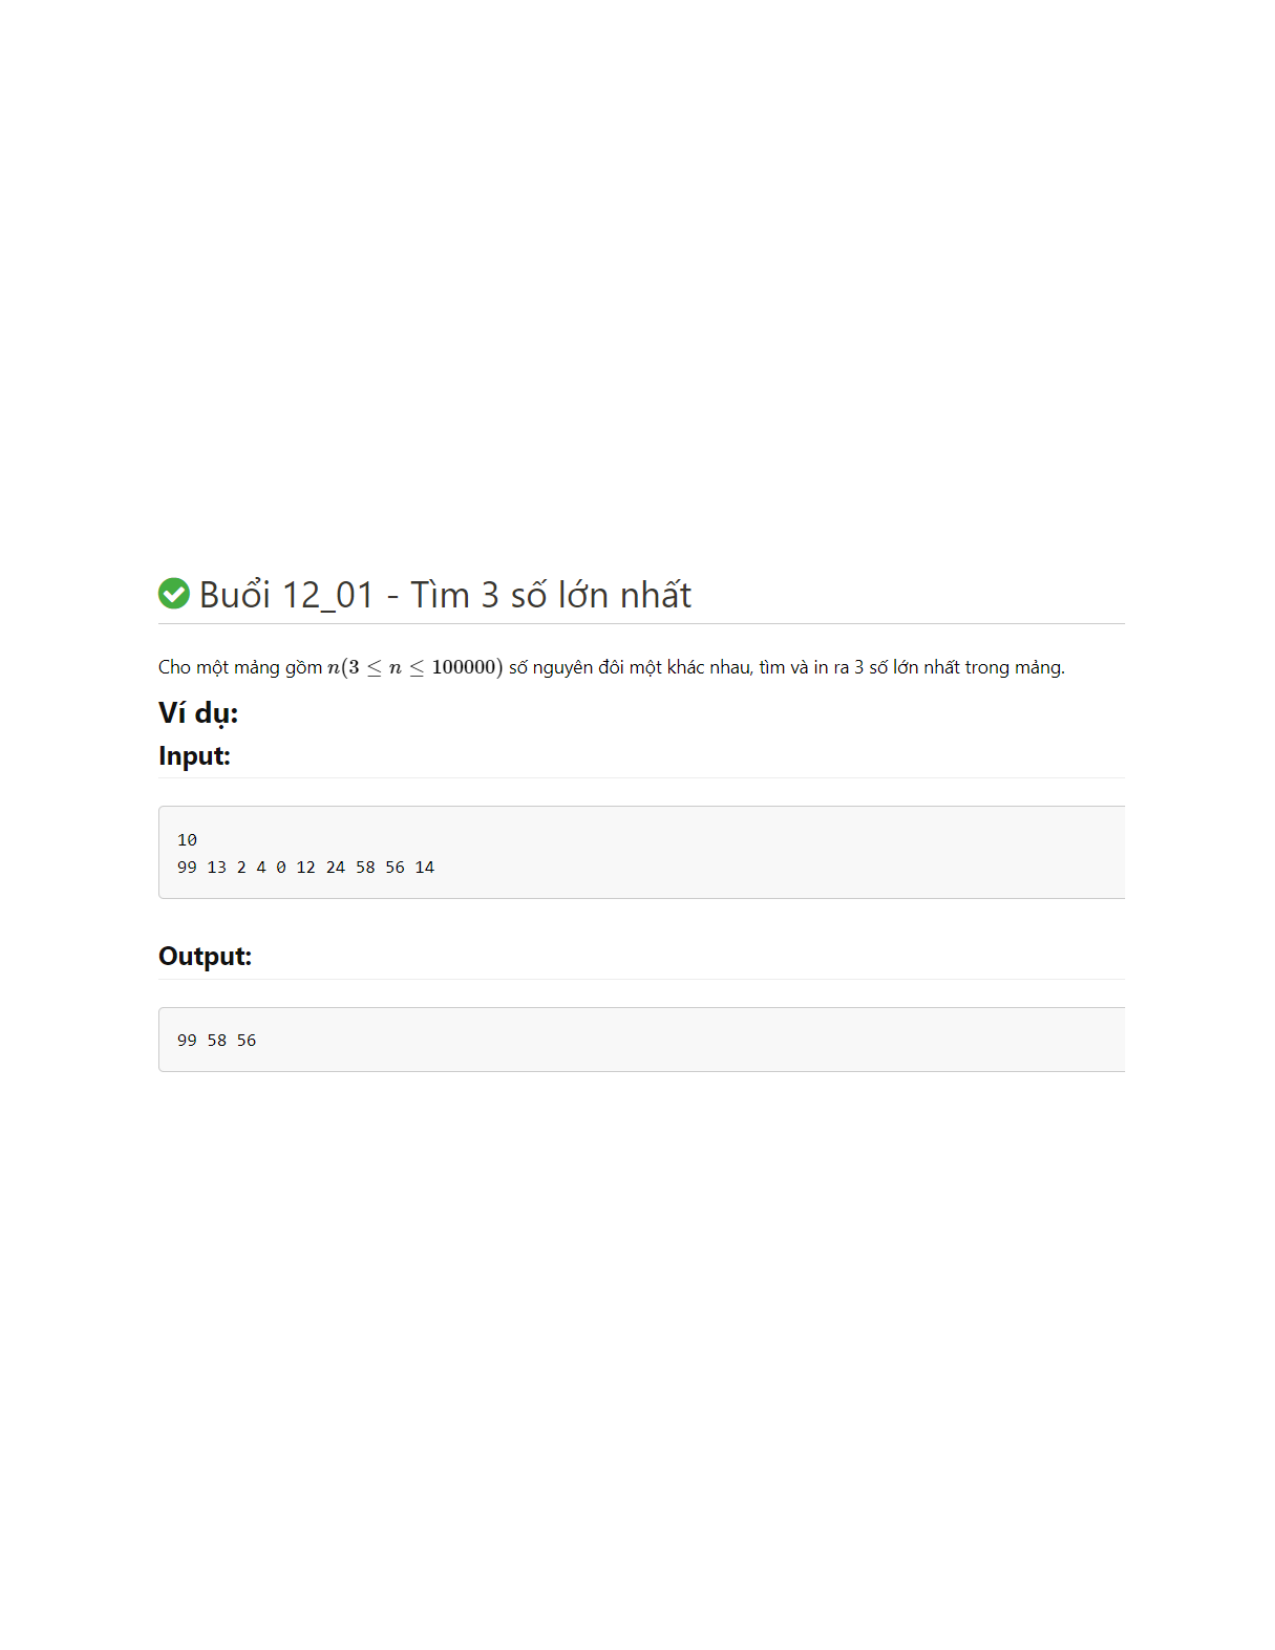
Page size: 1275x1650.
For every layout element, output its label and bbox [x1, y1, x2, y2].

picture [150, 555, 1125, 1091]
